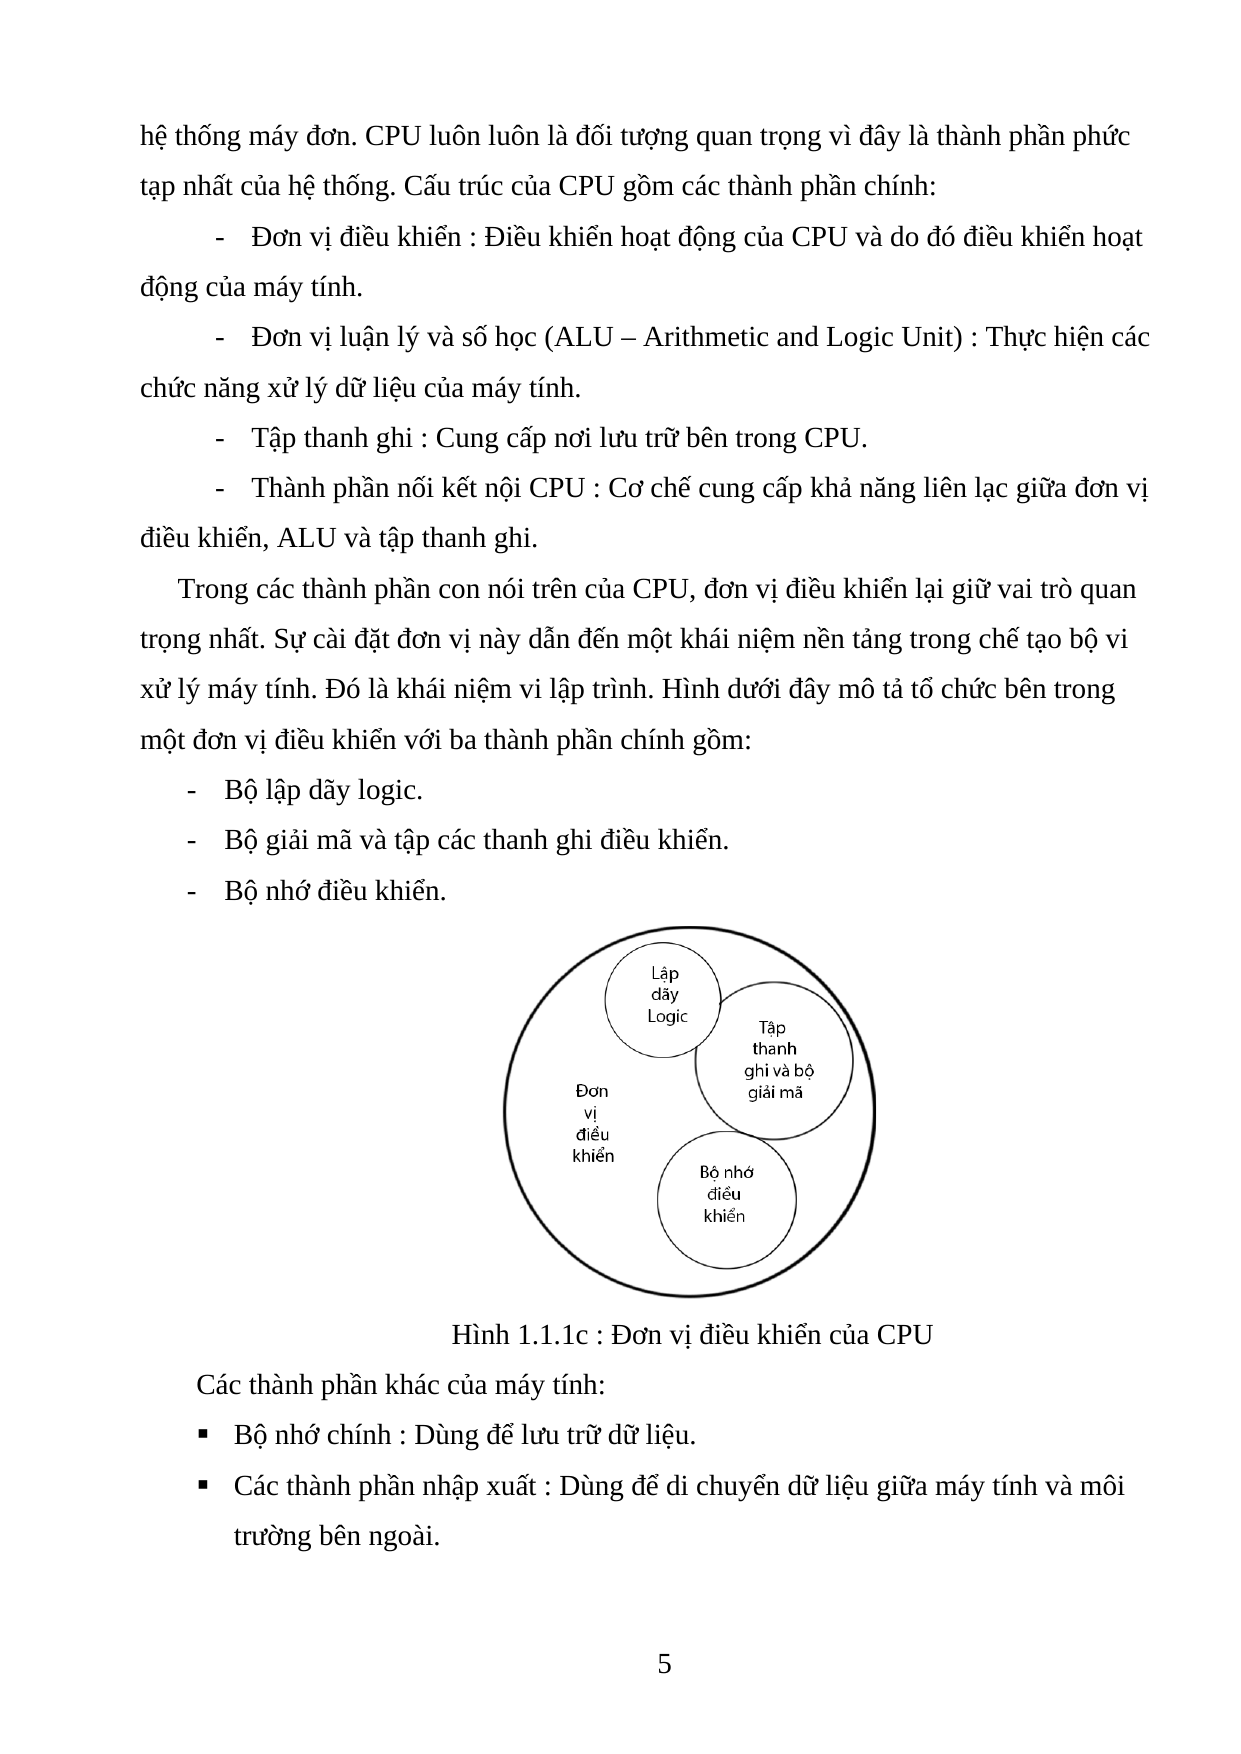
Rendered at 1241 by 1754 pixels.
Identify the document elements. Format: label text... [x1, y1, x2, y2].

list Các thành phần nhập xuất : Dùng để di chuyển dữ liệu giữa máy tính và môi trường bên ngoài. [196, 1468, 1152, 1552]
list Đơn vị luận lý và số học (ALU – Arithmetic and Logic Unit) : Thực hiện các chức năng xử lý dữ liệu của máy tính. [140, 319, 1152, 403]
list Tập thanh ghi : Cung cấp nơi lưu trữ bên trong CPU. [140, 420, 1152, 453]
list Bộ nhớ điều khiển. [187, 873, 1152, 906]
list Bộ nhớ chính : Dùng để lưu trữ dữ liệu. [196, 1417, 1152, 1451]
list Bộ giải mã và tập các thanh ghi điều khiển. [187, 822, 1152, 856]
text Các thành phần khác của máy tính: [196, 1367, 1152, 1401]
text Trong các thành phần con nói trên của CPU, đơn vị điều khiển lại giữ vai trò quan trọng nhất. Sự cài đặt đơn vị này dẫn đến một khái niệm nền tảng trong chế tạo bộ vi xử lý máy tính. Đó là khái niệm vi lập trình. Hình dưới đây mô tả tổ chức bên trong một đơn vị điều khiển với ba thành phần chính gồm: [140, 571, 1152, 755]
list Thành phần nối kết nội CPU : Cơ chế cung cấp khả năng liên lạc giữa đơn vị điều khiển, ALU và tập thanh ghi. [140, 470, 1152, 554]
picture [499, 923, 877, 1300]
text Hình 1.1.1c : Đơn vị điều khiển của CPU [233, 1317, 1152, 1350]
list Bộ lập dãy logic. [187, 772, 1152, 806]
list Đơn vị điều khiển : Điều khiển hoạt động của CPU và do đó điều khiển hoạt động của máy tính. [140, 219, 1152, 303]
